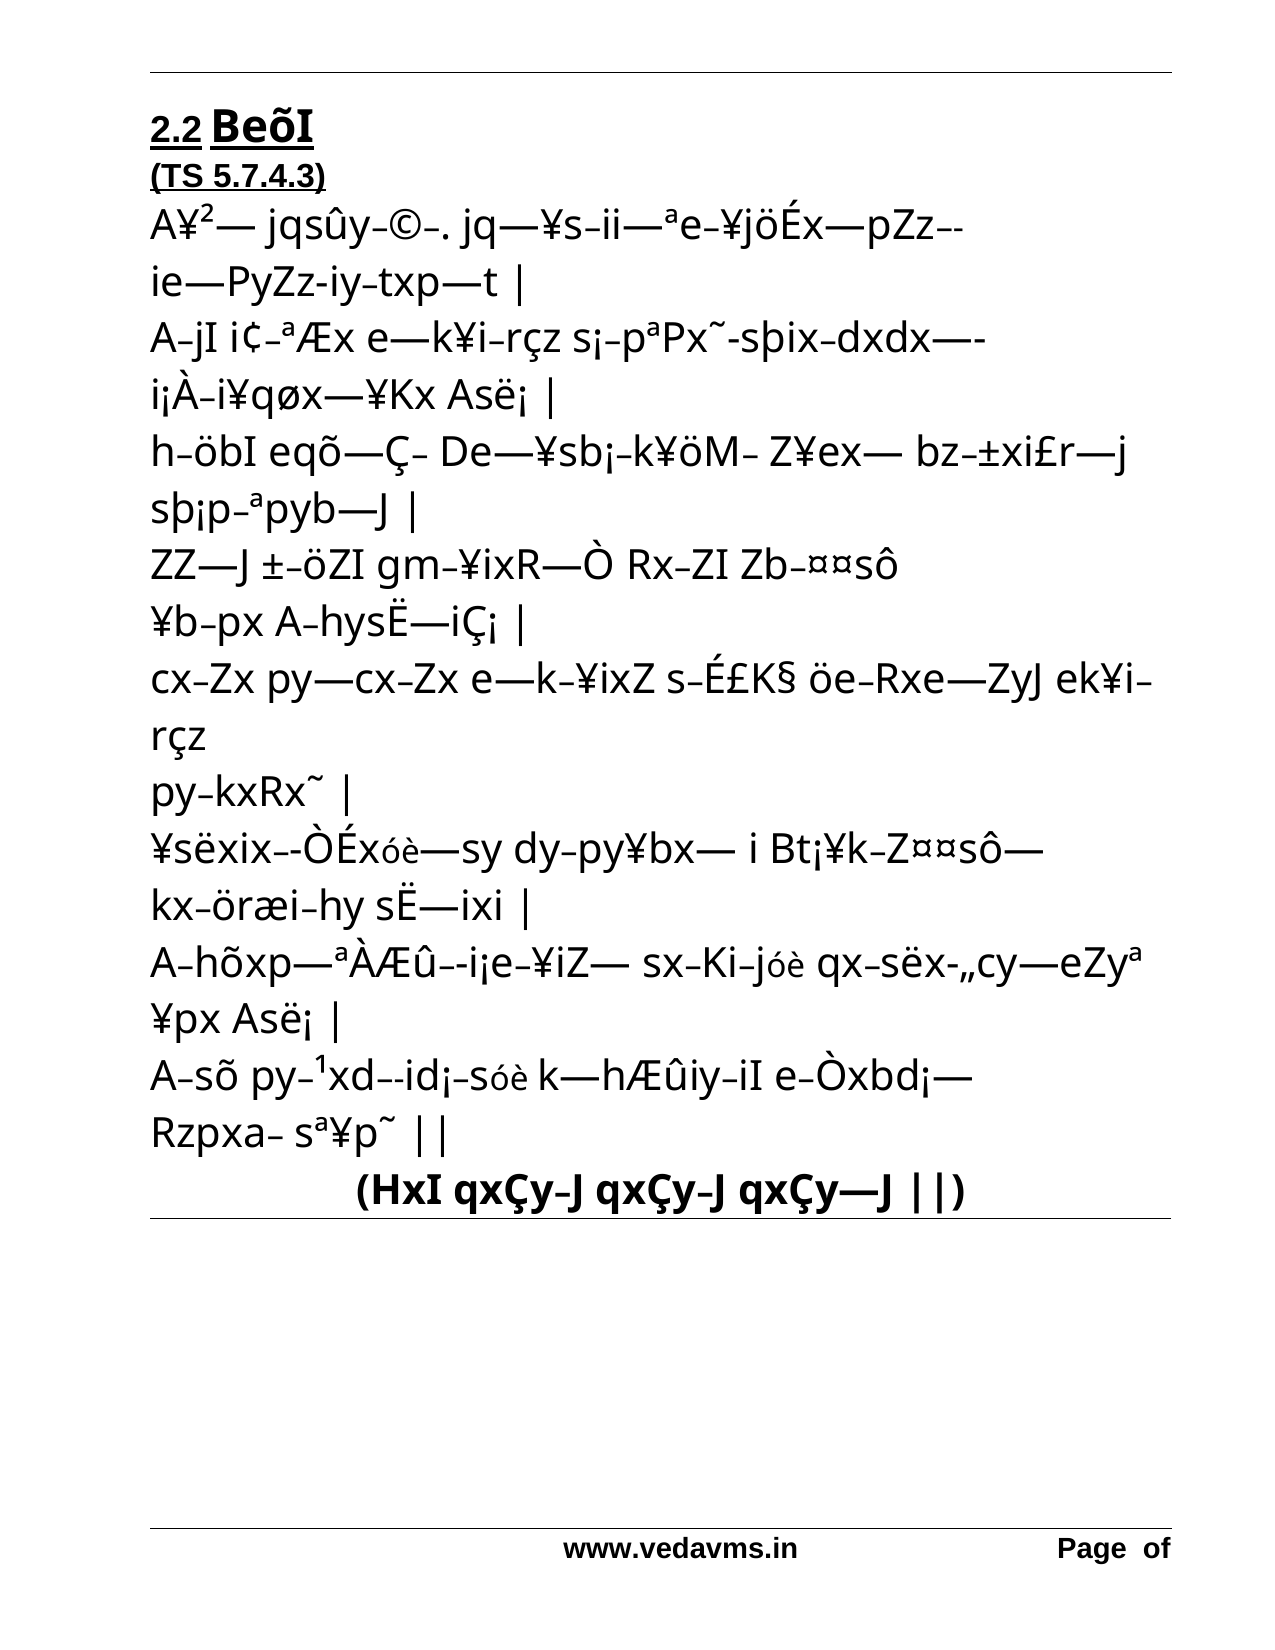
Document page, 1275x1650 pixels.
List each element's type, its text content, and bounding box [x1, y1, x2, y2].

text (TS 5.7.4.3) [150, 156, 1172, 194]
text ie—PyZz-iy–txp—t | [150, 251, 1171, 308]
text i¡À–i¥qøx—¥Kx Asë¡ | h–öbI eqõ—Ç– De—¥sb¡–k¥öM– Z¥ex— bz–±xi£r—j sþ¡p–ªpyb—J | [150, 365, 1171, 535]
text py–kxRx˜ | [150, 762, 1171, 819]
text A–sõ py–¹xd–-id¡–sóè k—hÆûiy–iI e–Òxbd¡— [150, 1046, 1171, 1103]
text A¥²— jqsûy–©–. jq—¥s–ii—ªe–¥jöÉx—pZz–- [150, 194, 1171, 251]
text (HxI qxÇy–J qxÇy–J qxÇy—J ||) [150, 1160, 1171, 1218]
text Rzpxa– sª¥p˜ || [150, 1103, 1171, 1160]
text cx–Zx py—cx–Zx e—k–¥ixZ s–É£K§ öe–Rxe—ZyJ ek¥i–rçz [150, 649, 1171, 762]
text kx–öræi–hy sË—ixi | [150, 876, 1171, 933]
text ¥sëxix–-ÒÉxóè—sy dy–py¥bx— i Bt¡¥k–Z¤¤sô— [150, 819, 1171, 876]
text ¥b–px A–hysË—iÇ¡ | [150, 592, 1171, 649]
text ZZ—J ±–öZI gm–¥ixR—Ò Rx–ZI Zb–¤¤sô [150, 535, 1171, 592]
text A–jI i¢–ªÆx e—k¥i–rçz s¡–pªPx˜-sþix–dxdx—- [150, 308, 1171, 365]
subtitle BeõI [150, 94, 1172, 156]
text A–hõxp—ªÀÆû–-i¡e–¥iZ— sx–Ki–jóè qx–sëx-„cy—eZyª ¥px Asë¡ | [150, 933, 1171, 1046]
